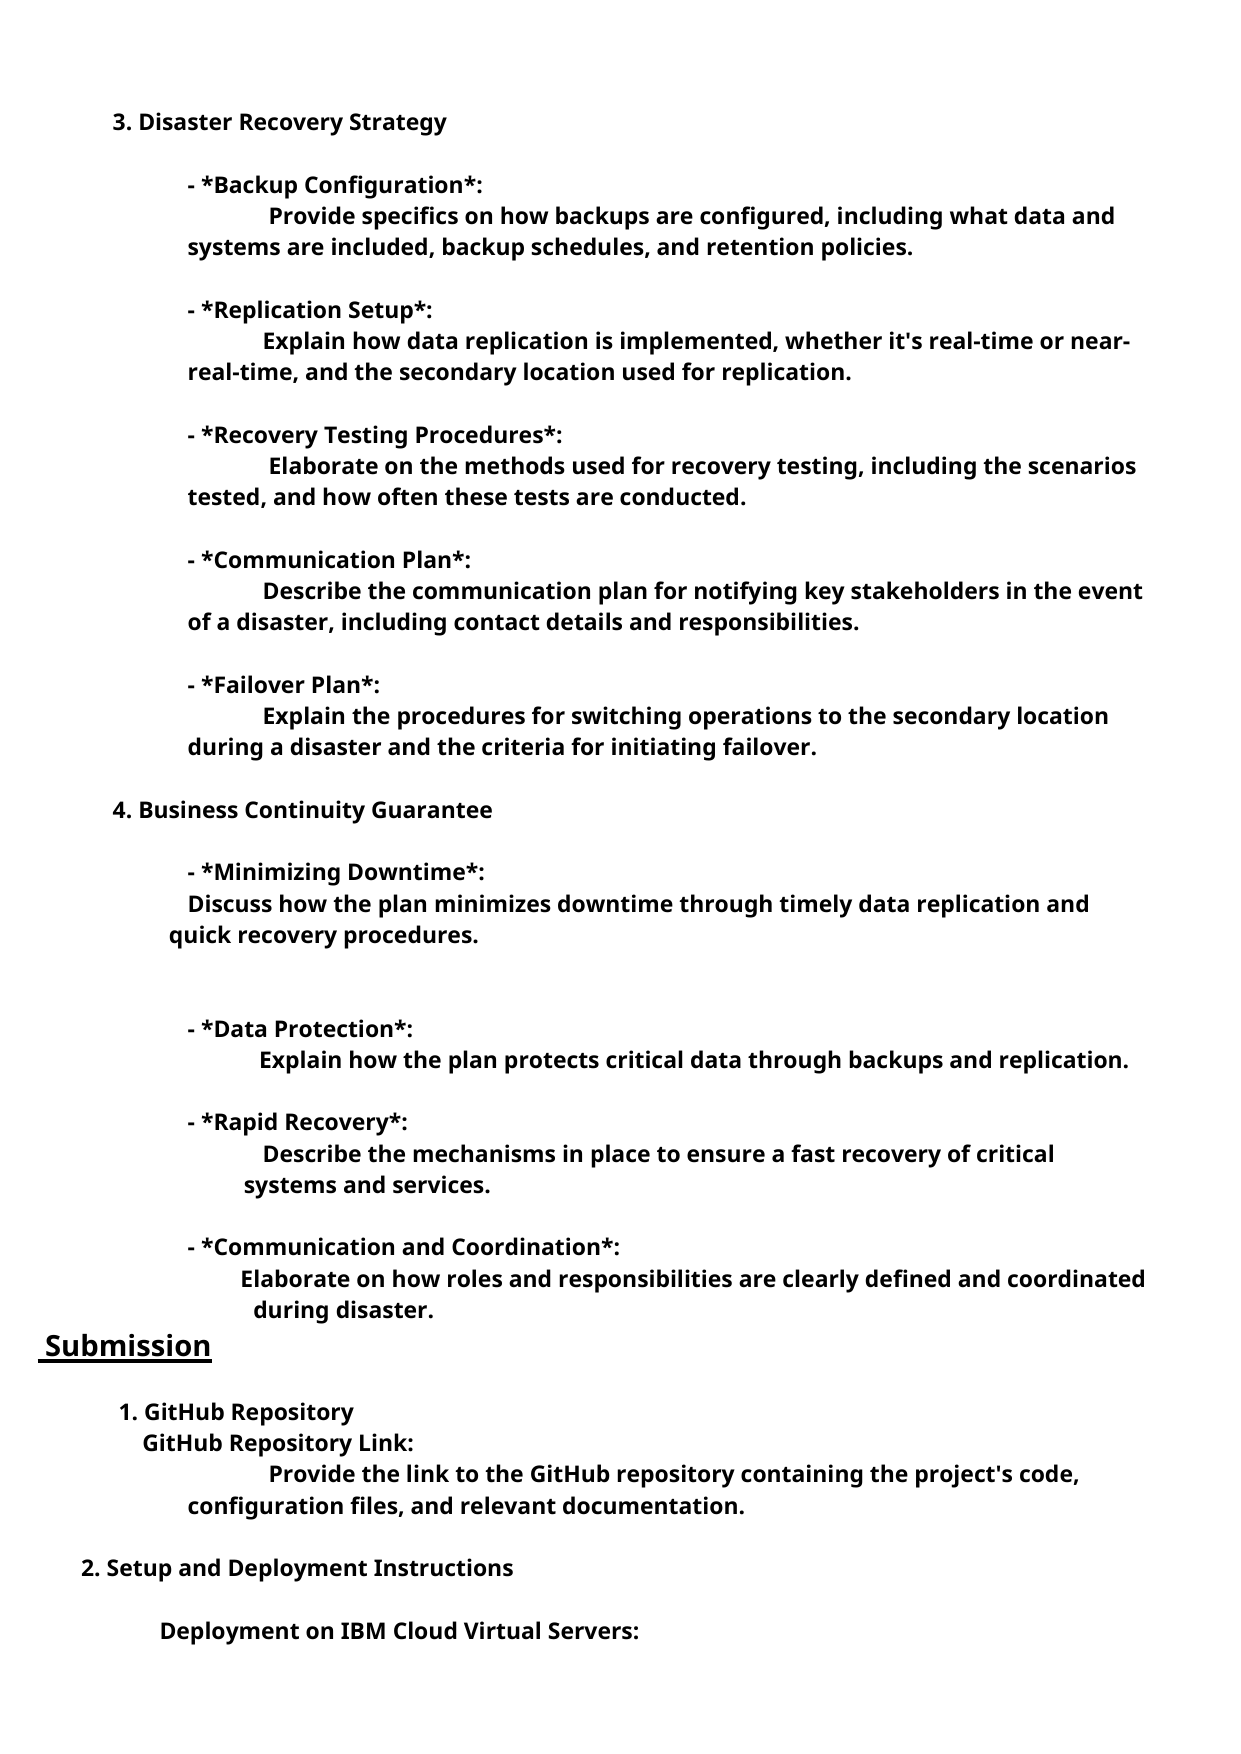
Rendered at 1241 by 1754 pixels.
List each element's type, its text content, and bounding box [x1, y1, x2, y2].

list - *Recovery Testing Procedures*: [187, 419, 1153, 450]
list Elaborate on the methods used for recovery testing, including the scenarios tested, and how often these tests are conducted. [187, 450, 1153, 512]
list Provide the link to the GitHub repository containing the project's code, configuration files, and relevant documentation. [187, 1458, 1153, 1521]
list Explain the procedures for switching operations to the secondary location during a disaster and the criteria for initiating failover. [187, 700, 1153, 762]
list - *Rapid Recovery*: [169, 1106, 1153, 1137]
list Explain how data replication is implemented, whether it's real-time or near-real-time, and the secondary location used for replication. [187, 325, 1153, 387]
list Describe the mechanisms in place to ensure a fast recovery of critical systems and services. [244, 1137, 1153, 1200]
list Discuss how the plan minimizes downtime through timely data replication and quick recovery procedures. [169, 887, 1153, 950]
list - *Backup Configuration*: [187, 169, 1153, 200]
list - *Failover Plan*: [187, 669, 1153, 700]
list Describe the communication plan for notifying key stakeholders in the event of a disaster, including contact details and responsibilities. [187, 575, 1153, 637]
list Elaborate on how roles and responsibilities are clearly defined and coordinated during disaster. [234, 1262, 1153, 1325]
list Explain how the plan protects critical data through backups and replication. [169, 1044, 1153, 1075]
text 2. Setup and Deployment Instructions [75, 1552, 1153, 1583]
list - *Communication Plan*: [187, 544, 1153, 575]
text Submission [37, 1325, 1153, 1365]
list Provide specifics on how backups are configured, including what data and systems are included, backup schedules, and retention policies. [187, 200, 1153, 262]
text 3. Disaster Recovery Strategy [112, 106, 1153, 137]
list - *Minimizing Downtime*: [187, 856, 1153, 887]
text 1. GitHub Repository [112, 1396, 1153, 1427]
text 4. Business Continuity Guarantee [112, 794, 1153, 825]
list - *Replication Setup*: [187, 294, 1153, 325]
text GitHub Repository Link: [112, 1427, 1153, 1458]
list - *Communication and Coordination*: [169, 1231, 1153, 1262]
list - *Data Protection*: [169, 1012, 1153, 1044]
list Deployment on IBM Cloud Virtual Servers: [159, 1615, 1153, 1646]
